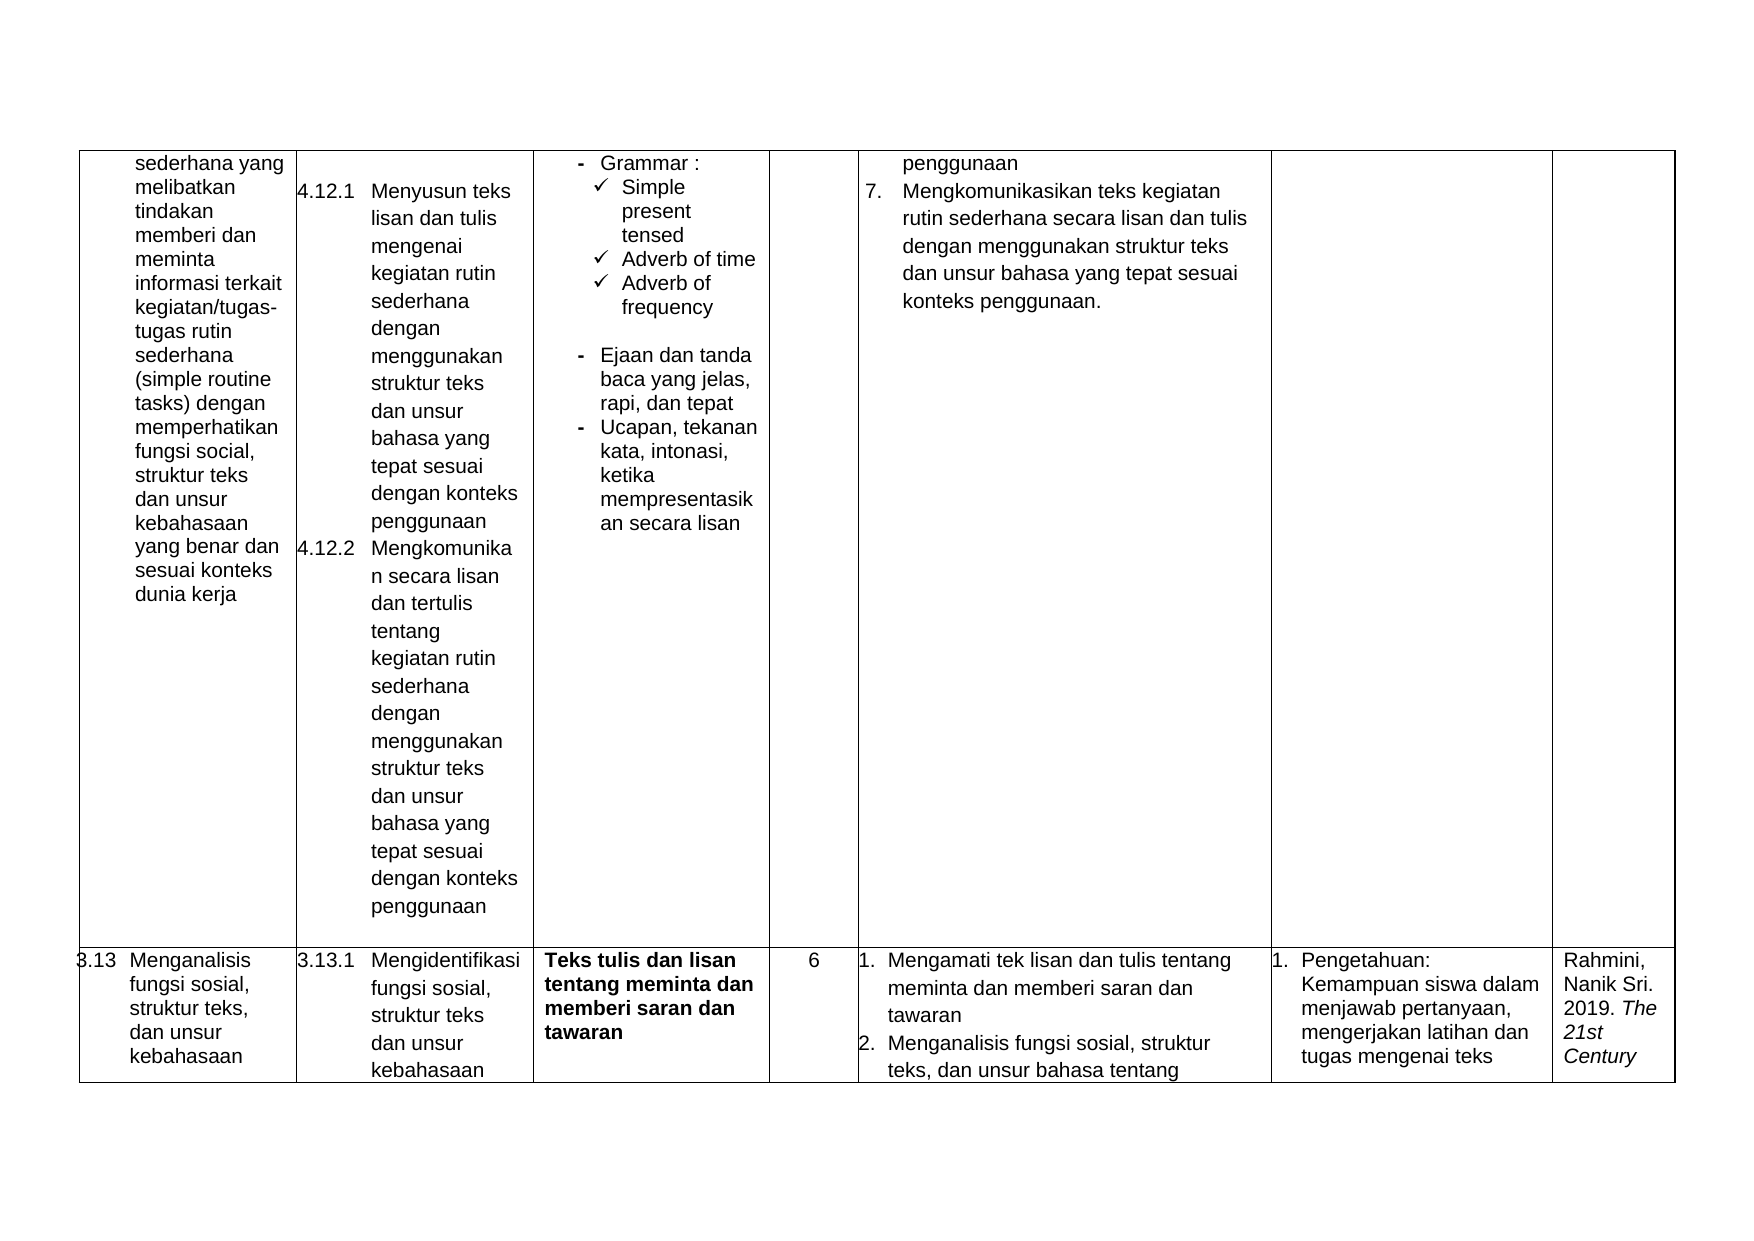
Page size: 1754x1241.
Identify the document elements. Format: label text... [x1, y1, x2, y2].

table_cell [859, 151, 1271, 947]
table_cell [297, 948, 533, 1082]
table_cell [1272, 151, 1552, 947]
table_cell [859, 948, 1271, 1082]
table_cell 6 [770, 948, 858, 1082]
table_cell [297, 151, 533, 947]
table_cell 9 [770, 151, 858, 947]
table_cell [534, 948, 769, 1082]
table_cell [534, 151, 769, 947]
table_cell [1272, 948, 1552, 1082]
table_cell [80, 948, 296, 1082]
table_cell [80, 151, 296, 947]
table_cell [1553, 948, 1674, 1082]
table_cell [1553, 151, 1674, 947]
